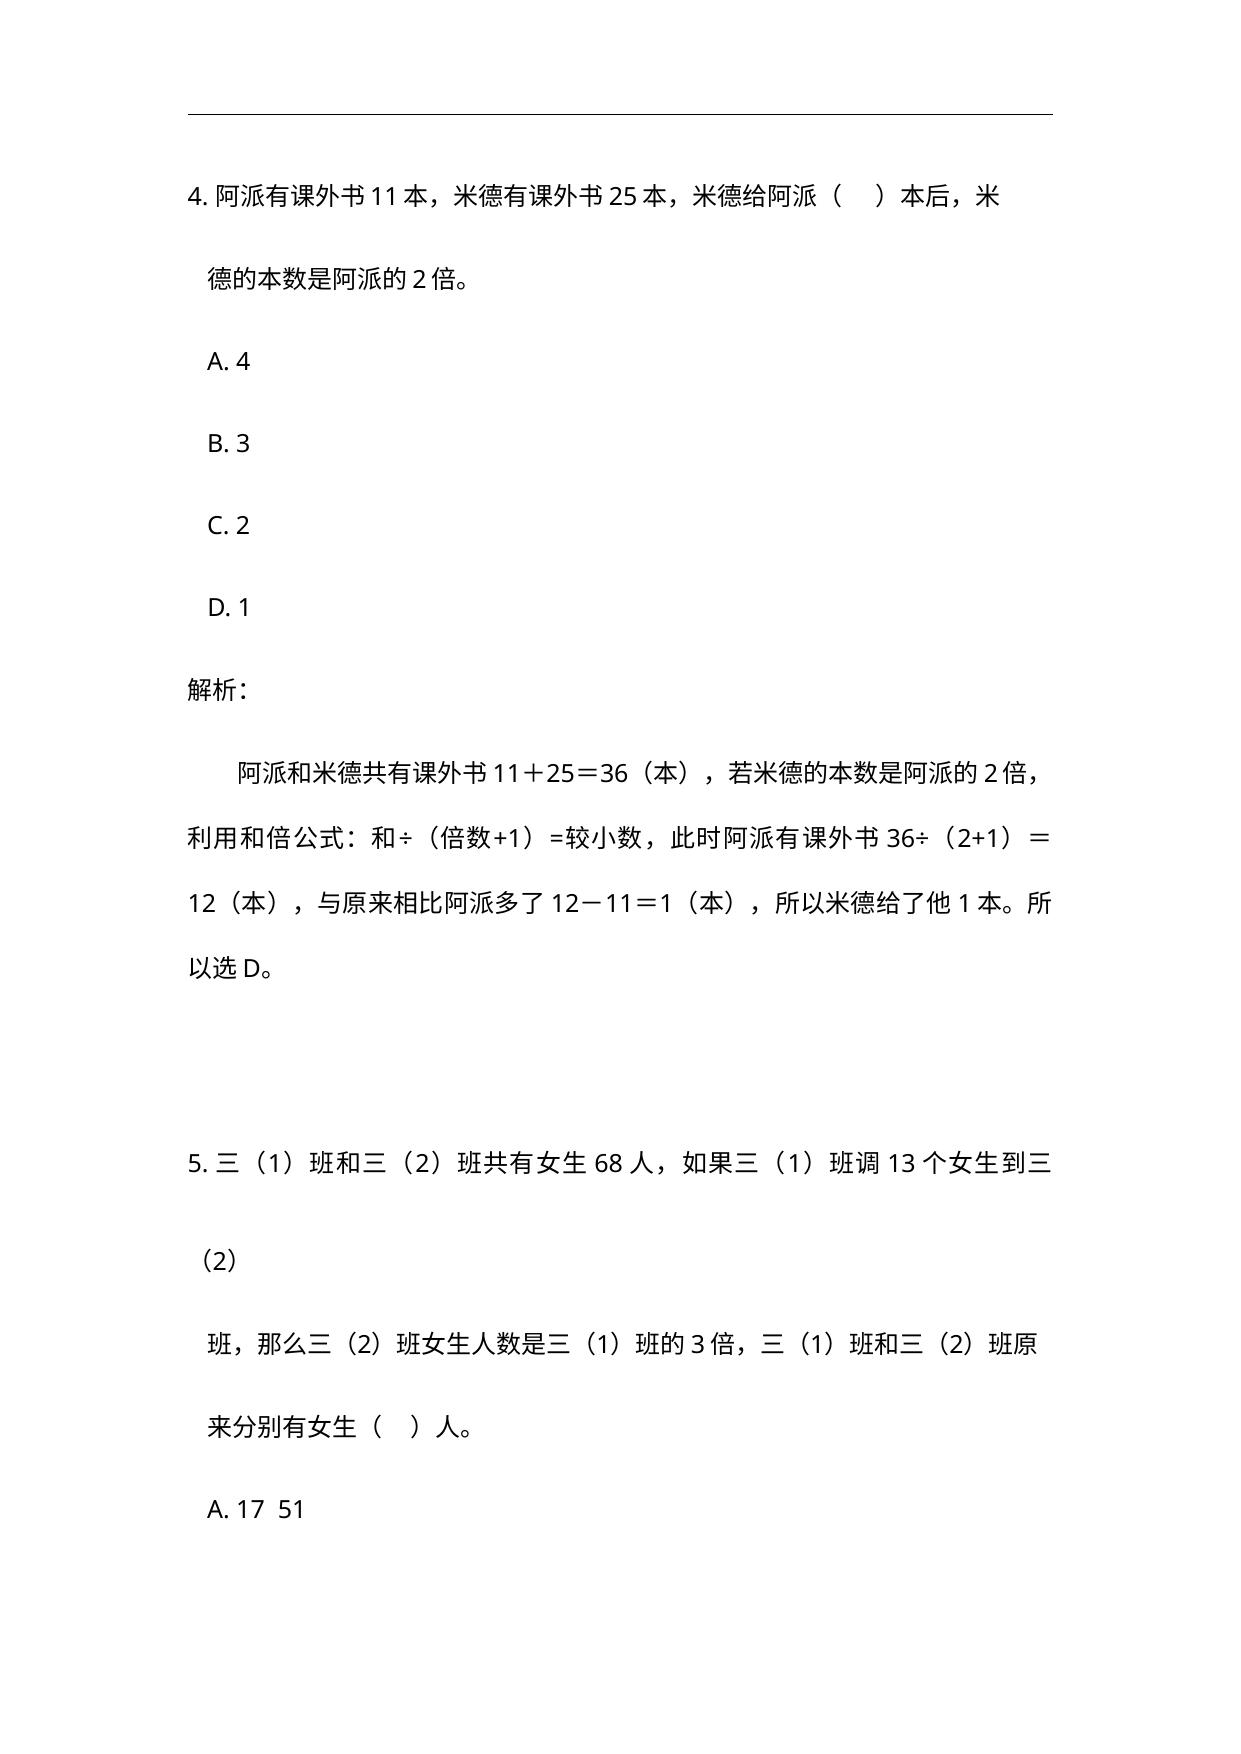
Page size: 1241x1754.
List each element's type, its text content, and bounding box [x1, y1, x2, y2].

text 来分别有女生（ ）人。 [187, 1393, 1053, 1458]
text 解析： [187, 656, 1053, 721]
text B. 3 [187, 410, 1053, 475]
text 班，那么三（2）班女生人数是三（1）班的3倍，三（1）班和三（2）班原 [187, 1310, 1053, 1375]
text D. 1 [187, 574, 1053, 639]
text C. 2 [187, 492, 1053, 557]
text A. 17 51 [187, 1476, 1053, 1541]
text 德的本数是阿派的2倍。 [187, 245, 1053, 310]
list 三（1）班和三（2）班共有女生68人，如果三（1）班调13个女生到三（2） [187, 1129, 1053, 1292]
text A. 4 [187, 328, 1053, 393]
list 阿派有课外书11本，米德有课外书25本，米德给阿派（ ）本后，米 [187, 162, 1053, 227]
text 阿派和米德共有课外书11＋25＝36（本），若米德的本数是阿派的2倍，利用和倍公式：和÷（倍数+1）=较小数，此时阿派有课外书36÷（2+1）＝12（本），与原来相比阿派多了12－11＝1（本），所以米德给了他1本。所以选D。 [187, 739, 1053, 999]
